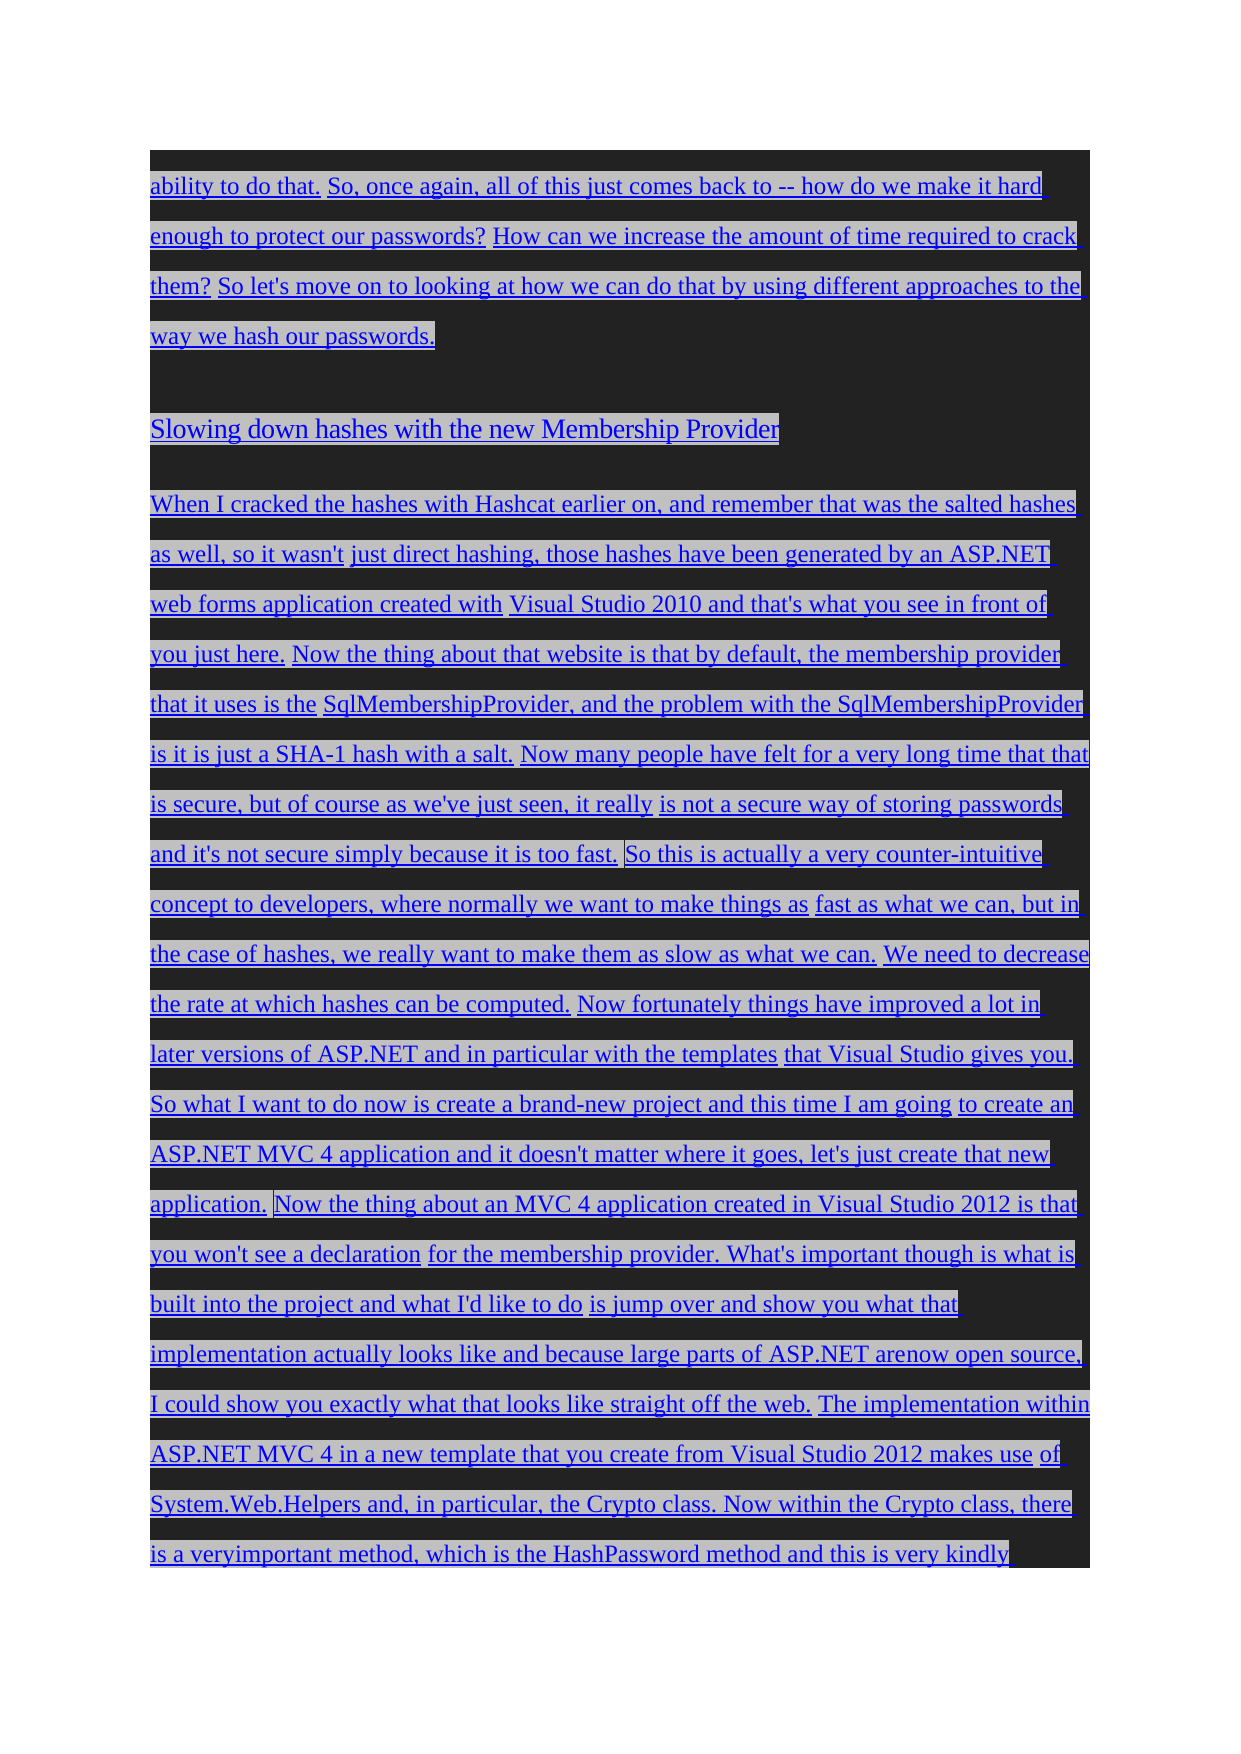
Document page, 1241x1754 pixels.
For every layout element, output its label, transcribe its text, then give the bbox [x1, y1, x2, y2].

text Slowing down hashes with the new Membership Provider [150, 412, 1090, 445]
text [150, 1418, 1090, 1568]
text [150, 150, 1090, 350]
